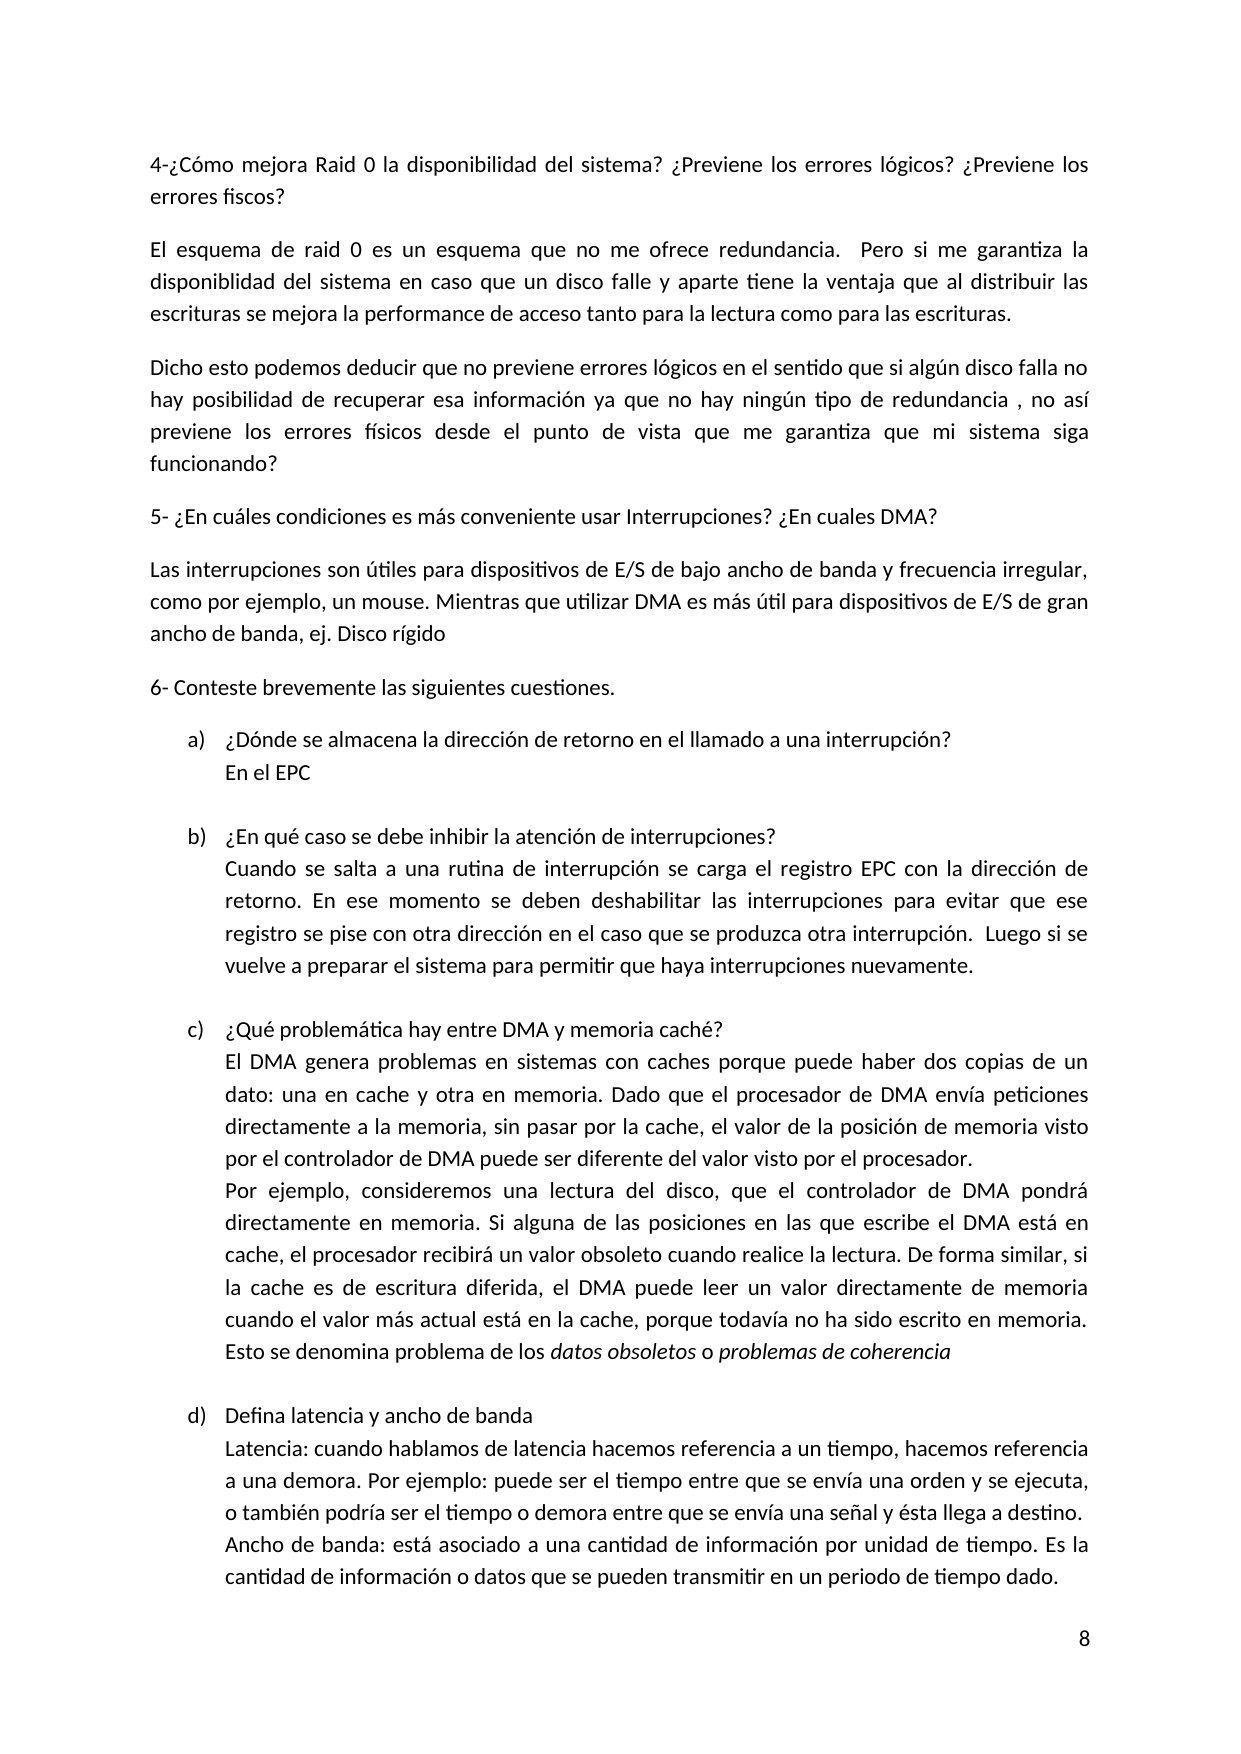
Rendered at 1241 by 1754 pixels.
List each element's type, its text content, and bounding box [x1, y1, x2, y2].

list Por ejemplo, consideremos una lectura del disco, que el controlador de DMA pondrá directamente en memoria. Si alguna de las posiciones en las que escribe el DMA está en cache, el procesador recibirá un valor obsoleto cuando realice la lectura. De forma similar, si la cache es de escritura diferida, el DMA puede leer un valor directamente de memoria cuando el valor más actual está en la cache, porque todavía no ha sido escrito en memoria. Esto se denomina problema de los datos obsoletos o problemas de coherencia [225, 1176, 1090, 1365]
list ¿Dónde se almacena la dirección de retorno en el llamado a una interrupción? [187, 726, 1090, 754]
list Defina latencia y ancho de banda [187, 1402, 1090, 1429]
list ¿Qué problemática hay entre DMA y memoria caché? [187, 1015, 1090, 1043]
text Las interrupciones son útiles para dispositivos de E/S de bajo ancho de banda y frecuencia irregular, como por ejemplo, un mouse. Mientras que utilizar DMA es más útil para dispositivos de E/S de gran ancho de banda, ej. Disco rígido [150, 555, 1090, 648]
text 6- Conteste brevemente las siguientes cuestiones. [150, 673, 1090, 701]
list Ancho de banda: está asociado a una cantidad de información por unidad de tiempo. Es la cantidad de información o datos que se pueden transmitir en un periodo de tiempo dado. [225, 1530, 1090, 1591]
list ¿En qué caso se debe inhibir la atención de interrupciones? [187, 822, 1090, 850]
text El esquema de raid 0 es un esquema que no me ofrece redundancia. Pero si me garantiza la disponiblidad del sistema en caso que un disco falle y aparte tiene la ventaja que al distribuir las escrituras se mejora la performance de acceso tanto para la lectura como para las escrituras. [150, 235, 1090, 328]
text 5- ¿En cuáles condiciones es más conveniente usar Interrupciones? ¿En cuales DMA? [150, 502, 1090, 530]
text 4-¿Cómo mejora Raid 0 la disponibilidad del sistema? ¿Previene los errores lógicos? ¿Previene los errores fiscos? [150, 150, 1090, 210]
text Dicho esto podemos deducir que no previene errores lógicos en el sentido que si algún disco falla no hay posibilidad de recuperar esa información ya que no hay ningún tipo de redundancia , no así previene los errores físicos desde el punto de vista que me garantiza que mi sistema siga funcionando? [150, 353, 1090, 477]
list El DMA genera problemas en sistemas con caches porque puede haber dos copias de un dato: una en cache y otra en memoria. Dado que el procesador de DMA envía peticiones directamente a la memoria, sin pasar por la cache, el valor de la posición de memoria visto por el controlador de DMA puede ser diferente del valor visto por el procesador. [225, 1047, 1090, 1172]
list Latencia: cuando hablamos de latencia hacemos referencia a un tiempo, hacemos referencia a una demora. Por ejemplo: puede ser el tiempo entre que se envía una orden y se ejecuta, o también podría ser el tiempo o demora entre que se envía una señal y ésta llega a destino. [225, 1434, 1090, 1526]
list En el EPC [225, 758, 1090, 786]
list Cuando se salta a una rutina de interrupción se carga el registro EPC con la dirección de retorno. En ese momento se deben deshabilitar las interrupciones para evitar que ese registro se pise con otra dirección en el caso que se produzca otra interrupción. Luego si se vuelve a preparar el sistema para permitir que haya interrupciones nuevamente. [225, 854, 1090, 979]
